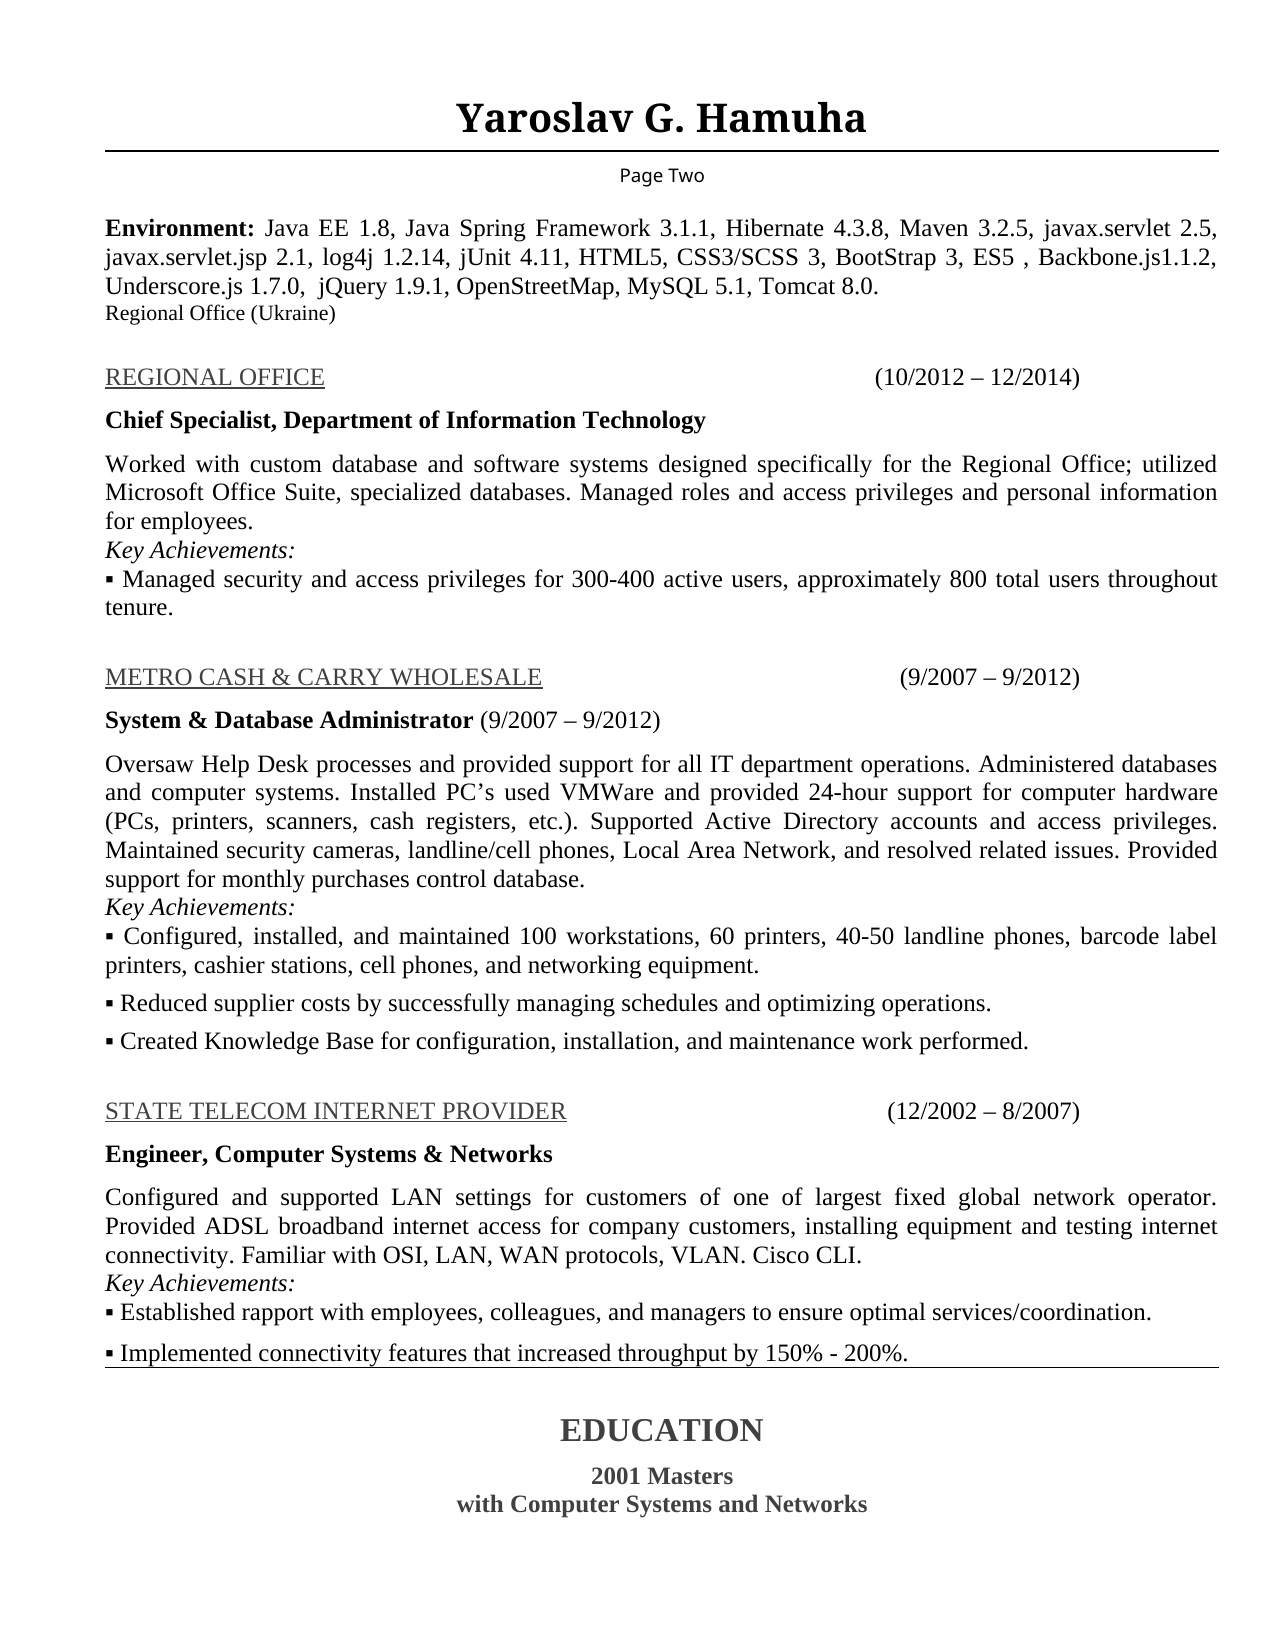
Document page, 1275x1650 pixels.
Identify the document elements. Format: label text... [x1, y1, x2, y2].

text ▪ Created Knowledge Base for configuration, installation, and maintenance work performed. [105, 1026, 1219, 1055]
text EDUCATION [105, 1368, 1219, 1448]
text Oversaw Help Desk processes and provided support for all IT department operations. Administered databases and computer systems. Installed PC’s used VMWare and provided 24-hour support for computer hardware (PCs, printers, scanners, cash registers, etc.). Supported Active Directory accounts and access privileges. Maintained security cameras, landline/cell phones, Local Area Network, and resolved related issues. Provided support for monthly purchases control database. [105, 749, 1219, 892]
text Regional Office (Ukraine) [105, 299, 1219, 325]
text Key Achievements: [105, 1268, 1219, 1297]
text STATE TELECOM INTERNET PROVIDER (12/2002 – 8/2007) [105, 1096, 1219, 1125]
text ▪ Established rapport with employees, colleagues, and managers to ensure optimal services/coordination. [105, 1297, 1219, 1326]
text 2001 Masters [105, 1461, 1219, 1489]
text Environment: Java EE 1.8, Java Spring Framework 3.1.1, Hibernate 4.3.8, Maven 3.2.5, javax.servlet 2.5, javax.servlet.jsp 2.1, log4j 1.2.14, jUnit 4.11, HTML5, CSS3/SCSS 3, BootStrap 3, ES5 , Backbone.js1.1.2, Underscore.js 1.7.0, jQuery 1.9.1, OpenStreetMap, MySQL 5.1, Tomcat 8.0. [105, 213, 1219, 299]
text REGIONAL OFFICE (10/2012 – 12/2014) [105, 362, 1219, 391]
text ▪ Implemented connectivity features that increased throughput by 150% - 200%. [105, 1338, 1219, 1367]
text Key Achievements: [105, 535, 1219, 564]
text METRO CASH & CARRY WHOLESALE (9/2007 – 9/2012) [105, 662, 1219, 691]
text Engineer, Computer Systems & Networks [105, 1139, 1219, 1168]
text Configured and supported LAN settings for customers of one of largest fixed global network operator. Provided ADSL broadband internet access for company customers, installing equipment and testing internet connectivity. Familiar with OSI, LAN, WAN protocols, VLAN. Cisco CLI. [105, 1182, 1219, 1268]
text ▪ Reduced supplier costs by successfully managing schedules and optimizing operations. [105, 988, 1219, 1017]
text Key Achievements: [105, 892, 1219, 921]
text with Computer Systems and Networks [105, 1489, 1219, 1518]
text Chief Specialist, Department of Information Technology [105, 406, 1219, 434]
text System & Database Administrator (9/2007 – 9/2012) [105, 706, 1219, 734]
text Worked with custom database and software systems designed specifically for the Regional Office; utilized Microsoft Office Suite, specialized databases. Managed roles and access privileges and personal information for employees. [105, 449, 1219, 535]
text ▪ Managed security and access privileges for 300-400 active users, approximately 800 total users throughout tenure. [105, 564, 1219, 621]
text ▪ Configured, installed, and maintained 100 workstations, 60 printers, 40-50 landline phones, barcode label printers, cashier stations, cell phones, and networking equipment. [105, 921, 1219, 979]
